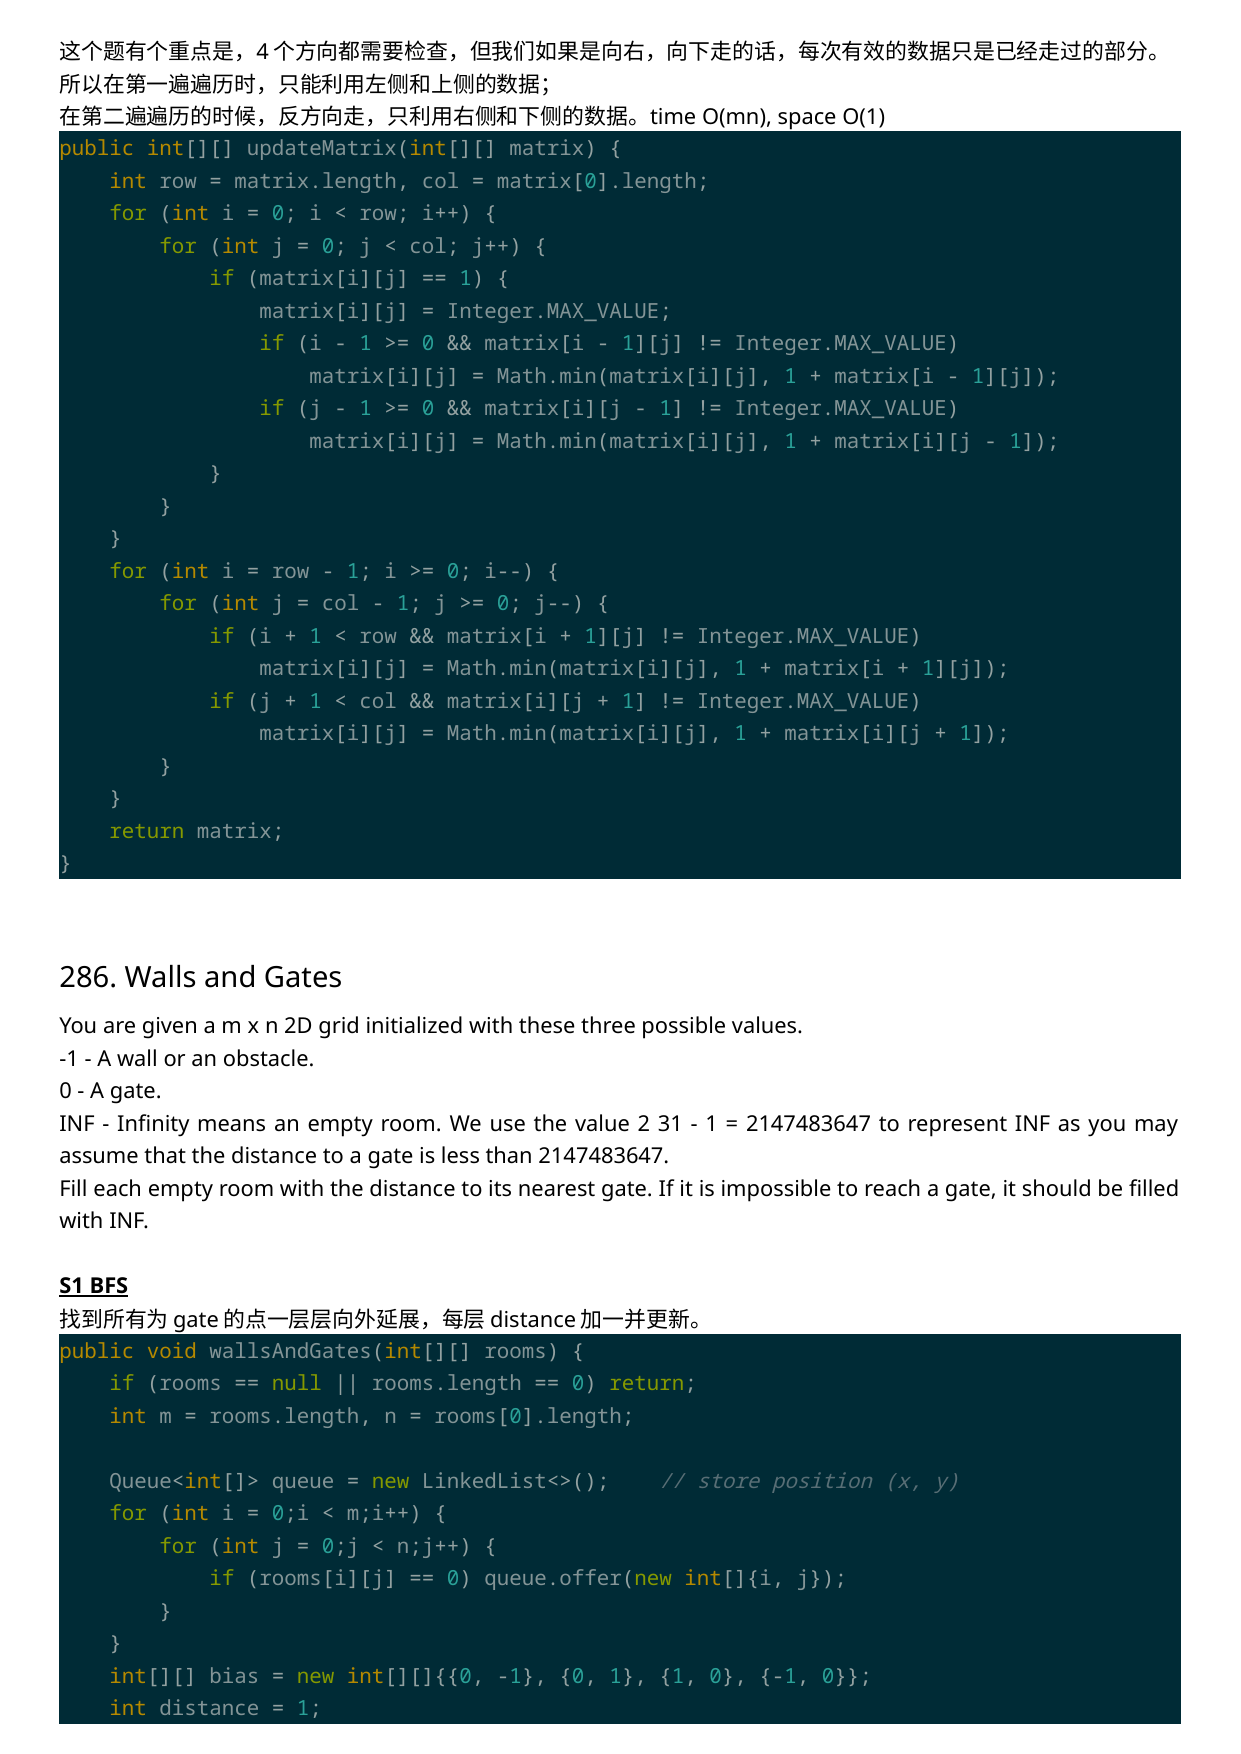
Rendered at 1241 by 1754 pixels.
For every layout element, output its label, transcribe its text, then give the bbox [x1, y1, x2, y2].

text Fill each empty room with the distance to its nearest gate. If it is impossible to reach a gate, it should be filled with INF. [59, 1171, 1181, 1236]
text for (int i = 0;i < m;i++) { [59, 1496, 1181, 1529]
text } [59, 456, 1181, 489]
text } [59, 846, 1181, 879]
text } [59, 489, 1181, 521]
text You are given a m x n 2D grid initialized with these three possible values. [59, 1009, 1181, 1041]
text for (int j = 0;j < n;j++) { [59, 1529, 1181, 1561]
text S1 BFS [59, 1269, 1181, 1301]
text } [59, 1626, 1181, 1659]
text if (j + 1 < col && matrix[i][j + 1] != Integer.MAX_VALUE) [59, 684, 1181, 716]
text matrix[i][j] = Math.min(matrix[i][j], 1 + matrix[i + 1][j]); [59, 651, 1181, 684]
text for (int j = col - 1; j >= 0; j--) { [59, 586, 1181, 619]
text if (i + 1 < row && matrix[i + 1][j] != Integer.MAX_VALUE) [59, 619, 1181, 651]
text matrix[i][j] = Math.min(matrix[i][j], 1 + matrix[i][j + 1]); [59, 716, 1181, 749]
text } [59, 521, 1181, 554]
text 找到所有为gate的点一层层向外延展，每层distance加一并更新。 [59, 1301, 1181, 1334]
text for (int j = 0; j < col; j++) { [59, 229, 1181, 261]
text } [59, 749, 1181, 781]
text INF - Infinity means an empty room. We use the value 2 31 - 1 = 2147483647 to represent INF as you may assume that the distance to a gate is less than 2147483647. [59, 1106, 1181, 1171]
text Queue<int[]> queue = new LinkedList<>(); // store position (x, y) [59, 1464, 1181, 1496]
text for (int i = row - 1; i >= 0; i--) { [59, 554, 1181, 586]
text matrix[i][j] = Math.min(matrix[i][j], 1 + matrix[i - 1][j]); [59, 359, 1181, 391]
text matrix[i][j] = Integer.MAX_VALUE; [59, 294, 1181, 326]
text if (i - 1 >= 0 && matrix[i - 1][j] != Integer.MAX_VALUE) [59, 326, 1181, 359]
text if (matrix[i][j] == 1) { [59, 261, 1181, 294]
text if (rooms == null || rooms.length == 0) return; [59, 1366, 1181, 1399]
text public int[][] updateMatrix(int[][] matrix) { [59, 131, 1181, 164]
text matrix[i][j] = Math.min(matrix[i][j], 1 + matrix[i][j - 1]); [59, 424, 1181, 456]
text for (int i = 0; i < row; i++) { [59, 196, 1181, 229]
text return matrix; [59, 814, 1181, 846]
text } [59, 781, 1181, 814]
text if (j - 1 >= 0 && matrix[i][j - 1] != Integer.MAX_VALUE) [59, 391, 1181, 424]
text 这个题有个重点是，4个方向都需要检查，但我们如果是向右，向下走的话，每次有效的数据只是已经走过的部分。 [59, 34, 1181, 66]
text int[][] bias = new int[][]{{0, -1}, {0, 1}, {1, 0}, {-1, 0}}; [59, 1659, 1181, 1691]
text 所以在第一遍遍历时，只能利用左侧和上侧的数据； [59, 66, 1181, 99]
text if (rooms[i][j] == 0) queue.offer(new int[]{i, j}); [59, 1561, 1181, 1594]
text 在第二遍遍历的时候，反方向走，只利用右侧和下侧的数据。time O(mn), space O(1) [59, 99, 1181, 131]
text int row = matrix.length, col = matrix[0].length; [59, 164, 1181, 196]
text public void wallsAndGates(int[][] rooms) { [59, 1334, 1181, 1366]
text int distance = 1; [59, 1691, 1181, 1724]
text } [59, 1594, 1181, 1626]
text int m = rooms.length, n = rooms[0].length; [59, 1399, 1181, 1431]
text 286. Walls and Gates [59, 944, 1181, 1009]
text 0 - A gate. [59, 1074, 1181, 1106]
text -1 - A wall or an obstacle. [59, 1041, 1181, 1074]
